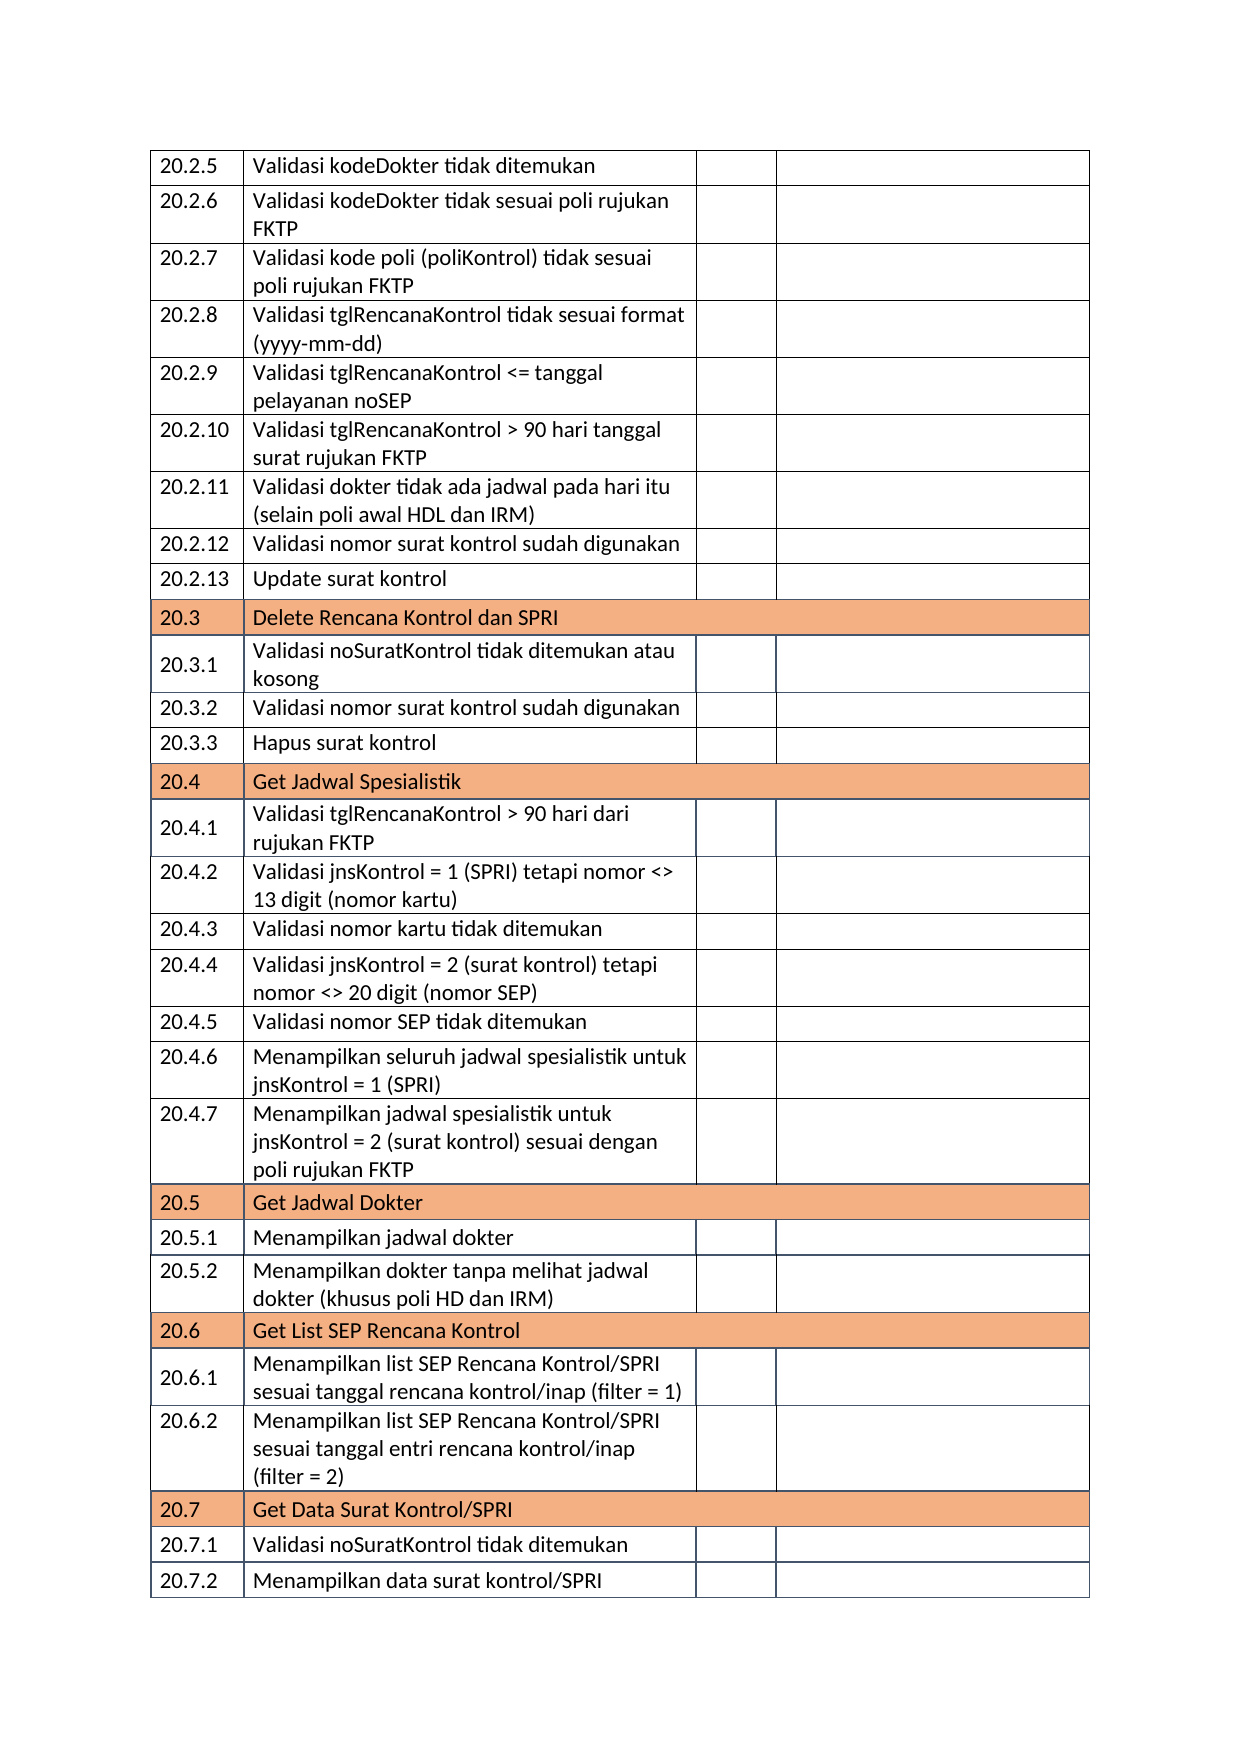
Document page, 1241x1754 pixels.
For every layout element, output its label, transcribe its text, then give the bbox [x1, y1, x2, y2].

table_cell [697, 151, 776, 185]
table_cell [697, 564, 776, 599]
table_cell Get Data Surat Kontrol/SPRI [245, 1492, 1089, 1526]
table_cell Validasi jnsKontrol = 2 (surat kontrol) tetapi nomor <> 20 digit (nomor SEP) [244, 950, 696, 1006]
table_cell [697, 415, 776, 471]
table_cell [777, 693, 1089, 727]
table_cell 20.2.10 [151, 415, 243, 471]
table_cell Menampilkan jadwal spesialistik untuk jnsKontrol = 2 (surat kontrol) sesuai dengan poli rujukan FKTP [244, 1099, 696, 1183]
table_cell 20.5.2 [151, 1256, 243, 1312]
table_cell [697, 358, 776, 414]
table_cell 20.7.2 [152, 1563, 243, 1597]
table_cell Validasi dokter tidak ada jadwal pada hari itu (selain poli awal HDL dan IRM) [244, 472, 696, 528]
table_cell [697, 1256, 776, 1312]
table_cell 20.3.2 [151, 693, 243, 727]
table_cell 20.4.5 [151, 1007, 243, 1041]
table_cell [777, 186, 1089, 242]
table_cell [697, 1563, 775, 1597]
table_cell [777, 529, 1089, 563]
table_cell [697, 636, 775, 692]
table_cell Validasi kodeDokter tidak sesuai poli rujukan FKTP [244, 186, 696, 242]
table_cell [777, 358, 1089, 414]
table_cell 20.2.6 [151, 186, 243, 242]
table_cell Validasi tglRencanaKontrol > 90 hari dari rujukan FKTP [245, 800, 695, 856]
table_cell Update surat kontrol [244, 564, 696, 599]
table_cell Validasi nomor kartu tidak ditemukan [244, 914, 696, 949]
table_cell Get List SEP Rencana Kontrol [245, 1313, 1089, 1347]
table_cell [777, 857, 1089, 913]
table_cell [777, 301, 1089, 357]
table_cell 20.3.3 [151, 728, 243, 763]
table_cell [697, 186, 776, 242]
table_cell [697, 950, 776, 1006]
table_cell [777, 1406, 1089, 1490]
table_cell 20.2.12 [151, 529, 243, 563]
table_cell [777, 728, 1089, 763]
table_cell Validasi tglRencanaKontrol <= tanggal pelayanan noSEP [244, 358, 696, 414]
table_cell Validasi noSuratKontrol tidak ditemukan atau kosong [245, 636, 695, 692]
table_cell [777, 1256, 1089, 1312]
table_cell [697, 301, 776, 357]
table_cell 20.4 [152, 764, 243, 798]
table_cell [697, 529, 776, 563]
table_cell 20.4.3 [151, 914, 243, 949]
table_cell [697, 800, 775, 856]
table_cell [777, 564, 1089, 599]
table_cell [777, 1220, 1089, 1254]
table_cell Menampilkan jadwal dokter [245, 1220, 695, 1254]
table_cell Menampilkan seluruh jadwal spesialistik untuk jnsKontrol = 1 (SPRI) [244, 1042, 696, 1098]
table_cell [777, 950, 1089, 1006]
table_cell Menampilkan data surat kontrol/SPRI [245, 1563, 695, 1597]
table_cell 20.2.7 [151, 244, 243, 299]
table_cell [777, 914, 1089, 949]
table_cell [697, 244, 776, 299]
table_cell [697, 1406, 776, 1490]
table_cell 20.7.1 [152, 1527, 243, 1561]
table_cell 20.4.7 [151, 1099, 243, 1183]
table_cell Validasi kodeDokter tidak ditemukan [244, 151, 696, 185]
table_cell [777, 1007, 1089, 1041]
table_cell 20.7 [152, 1492, 243, 1526]
table_cell Menampilkan dokter tanpa melihat jadwal dokter (khusus poli HD dan IRM) [244, 1256, 696, 1312]
table_cell Hapus surat kontrol [244, 728, 696, 763]
table_cell 20.2.8 [151, 301, 243, 357]
table_cell [777, 415, 1089, 471]
table_cell [777, 1349, 1089, 1405]
table_cell Validasi nomor SEP tidak ditemukan [244, 1007, 696, 1041]
table_cell Menampilkan list SEP Rencana Kontrol/SPRI sesuai tanggal entri rencana kontrol/inap (filter = 2) [244, 1406, 696, 1490]
table_cell Get Jadwal Dokter [245, 1185, 1089, 1219]
table_cell Validasi nomor surat kontrol sudah digunakan [244, 693, 696, 727]
table_cell 20.4.4 [151, 950, 243, 1006]
table_cell [697, 857, 776, 913]
table_cell 20.3.1 [152, 636, 243, 692]
table_cell [777, 1563, 1089, 1597]
table_cell 20.2.5 [151, 151, 243, 185]
table_cell [697, 1349, 775, 1405]
table_cell 20.4.1 [152, 800, 243, 856]
table_cell [777, 472, 1089, 528]
table_cell [777, 1042, 1089, 1098]
table_cell Validasi jnsKontrol = 1 (SPRI) tetapi nomor <> 13 digit (nomor kartu) [244, 857, 696, 913]
table_cell [697, 1099, 776, 1183]
table_cell [697, 1220, 775, 1254]
table_cell 20.6.2 [151, 1406, 243, 1490]
table_cell 20.6 [152, 1313, 243, 1347]
table_cell [697, 1527, 775, 1561]
table_cell 20.5.1 [152, 1220, 243, 1254]
table_cell [777, 1527, 1089, 1561]
table_cell 20.6.1 [152, 1349, 243, 1405]
table_cell Delete Rencana Kontrol dan SPRI [245, 600, 1089, 634]
table_cell Validasi kode poli (poliKontrol) tidak sesuai poli rujukan FKTP [244, 244, 696, 299]
table_cell [777, 244, 1089, 299]
table_cell [777, 1099, 1089, 1183]
table_cell Validasi nomor surat kontrol sudah digunakan [244, 529, 696, 563]
table_cell 20.3 [152, 600, 243, 634]
table_cell 20.2.13 [151, 564, 243, 599]
table_cell [697, 728, 776, 763]
table_cell [697, 914, 776, 949]
table_cell Validasi tglRencanaKontrol tidak sesuai format (yyyy-mm-dd) [244, 301, 696, 357]
table_cell [697, 693, 776, 727]
table_cell 20.2.9 [151, 358, 243, 414]
table_cell [697, 1042, 776, 1098]
table_cell [777, 800, 1089, 856]
table_cell Validasi tglRencanaKontrol > 90 hari tanggal surat rujukan FKTP [244, 415, 696, 471]
table_cell [777, 151, 1089, 185]
table_cell Menampilkan list SEP Rencana Kontrol/SPRI sesuai tanggal rencana kontrol/inap (filter = 1) [245, 1349, 695, 1405]
table_cell 20.2.11 [151, 472, 243, 528]
table_cell 20.4.6 [151, 1042, 243, 1098]
table_cell [697, 472, 776, 528]
table_cell Validasi noSuratKontrol tidak ditemukan [245, 1527, 695, 1561]
table_cell Get Jadwal Spesialistik [245, 764, 1089, 798]
table_cell 20.4.2 [151, 857, 243, 913]
table_cell [697, 1007, 776, 1041]
table_cell 20.5 [152, 1185, 243, 1219]
table_cell [777, 636, 1089, 692]
